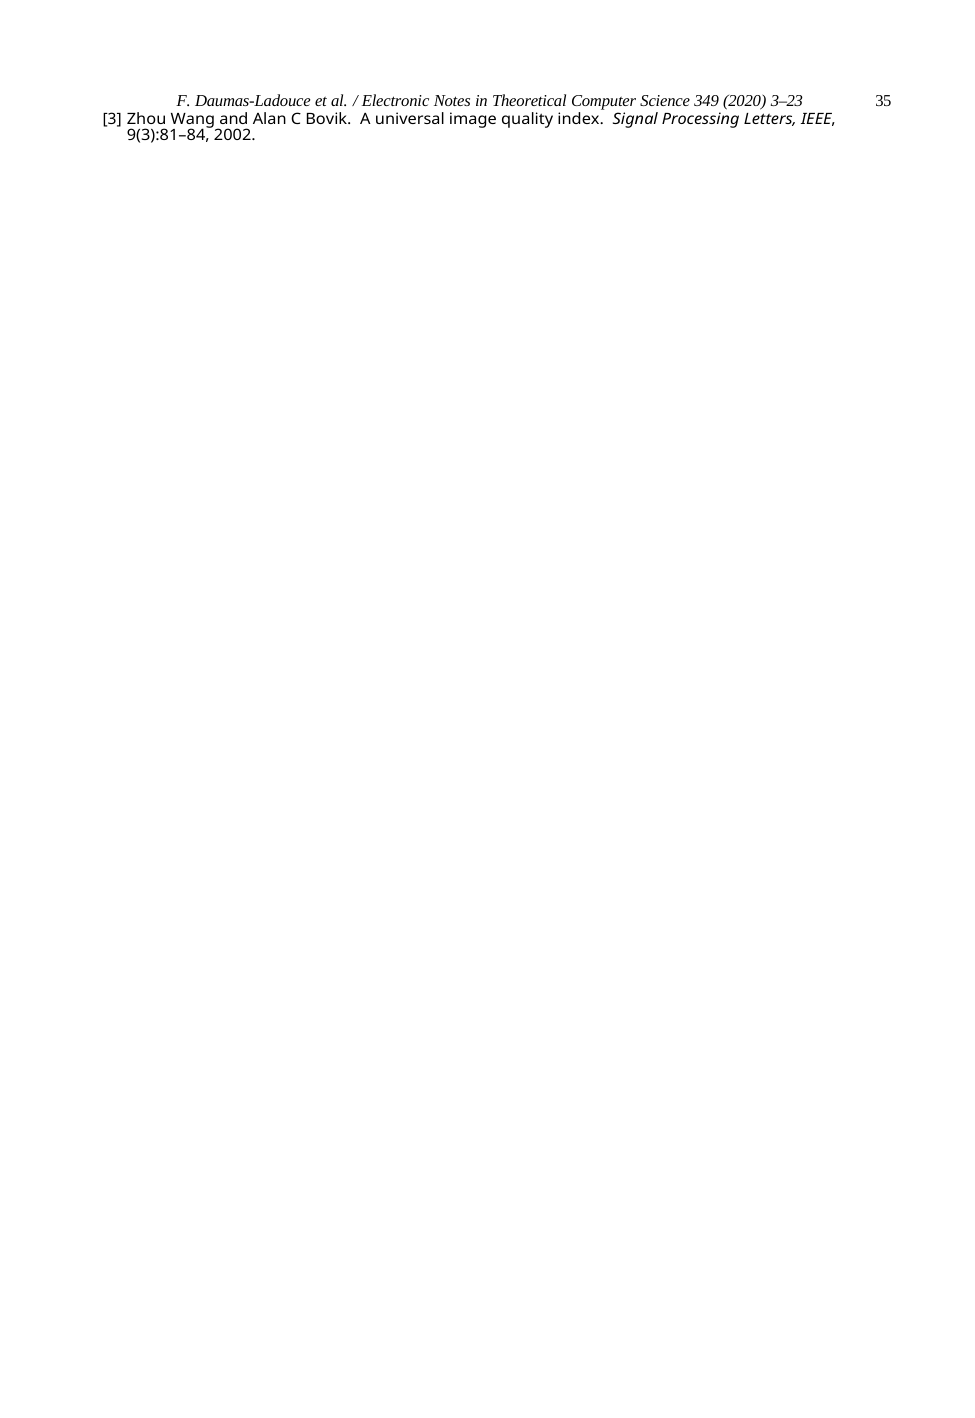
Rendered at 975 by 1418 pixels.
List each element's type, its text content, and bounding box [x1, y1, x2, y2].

list Zhou Wang and Alan C Bovik. A universal image quality index. Signal Processing Letters, IEEE, 9(3):81–84, 2002. [102, 110, 893, 145]
